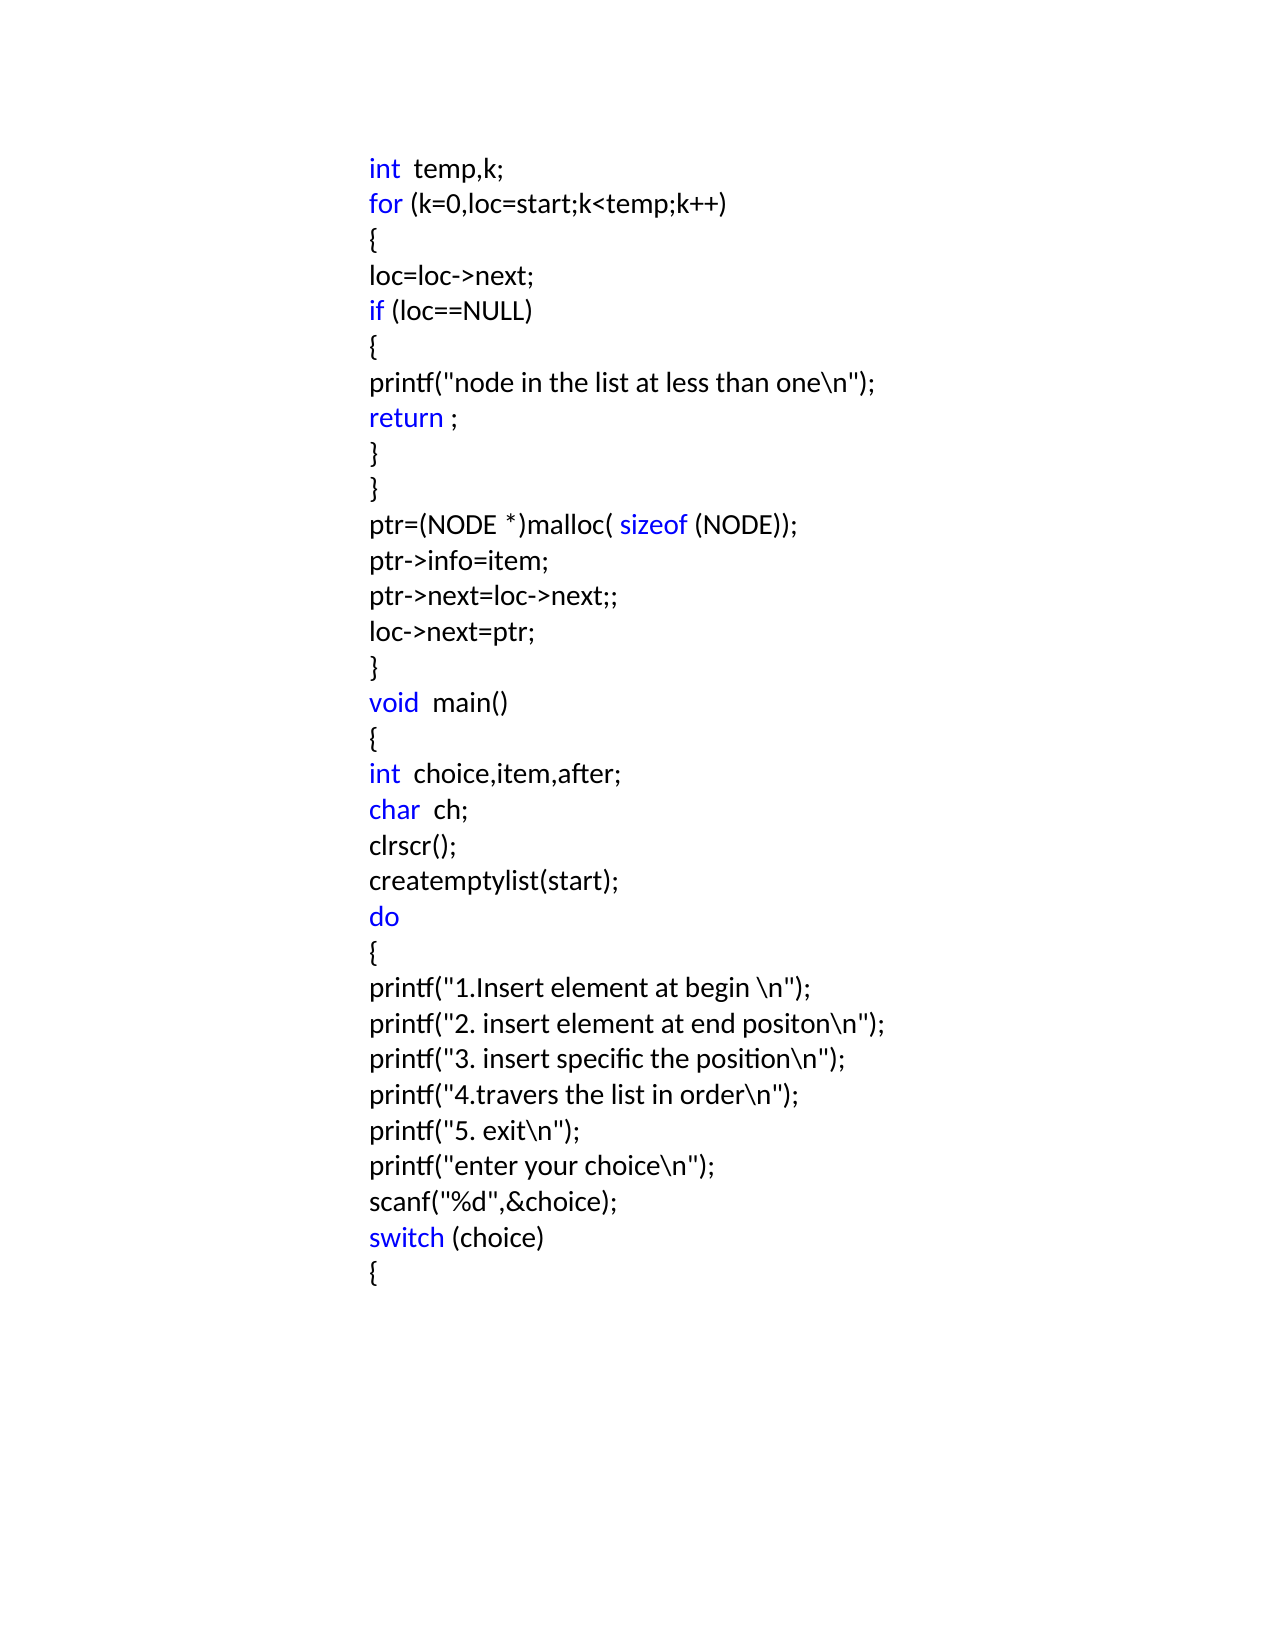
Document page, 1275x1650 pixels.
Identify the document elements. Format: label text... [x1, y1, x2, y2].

text { [369, 934, 1125, 969]
text loc=loc->next; [369, 257, 1125, 292]
text do [369, 898, 1125, 934]
text printf("2. insert element at end positon\n"); [369, 1005, 1125, 1041]
text ptr->info=item; [369, 542, 1125, 577]
text switch (choice) [369, 1219, 1125, 1254]
text } [369, 471, 1125, 506]
text ptr=(NODE *)malloc( sizeof (NODE)); [369, 506, 1125, 542]
text printf("4.travers the list in order\n"); [369, 1076, 1125, 1112]
text clrscr(); [369, 827, 1125, 862]
text { [369, 328, 1125, 364]
text { [369, 720, 1125, 756]
text scanf("%d",&choice); [369, 1183, 1125, 1219]
text } [369, 435, 1125, 471]
text printf("node in the list at less than one\n"); [369, 364, 1125, 399]
text if (loc==NULL) [369, 292, 1125, 328]
text void main() [369, 684, 1125, 720]
text createmptylist(start); [369, 862, 1125, 898]
text int choice,item,after; [369, 756, 1125, 791]
text loc->next=ptr; [369, 613, 1125, 649]
text printf("3. insert specific the position\n"); [369, 1041, 1125, 1076]
text printf("5. exit\n"); [369, 1112, 1125, 1147]
text return ; [369, 399, 1125, 435]
text ptr->next=loc->next;; [369, 577, 1125, 613]
text printf("enter your choice\n"); [369, 1147, 1125, 1183]
text { [369, 221, 1125, 257]
text printf("1.Insert element at begin \n"); [369, 969, 1125, 1005]
text for (k=0,loc=start;k<temp;k++) [369, 186, 1125, 221]
text { [369, 1254, 1125, 1290]
text int temp,k; [369, 150, 1125, 186]
text char ch; [369, 791, 1125, 827]
text } [369, 649, 1125, 684]
